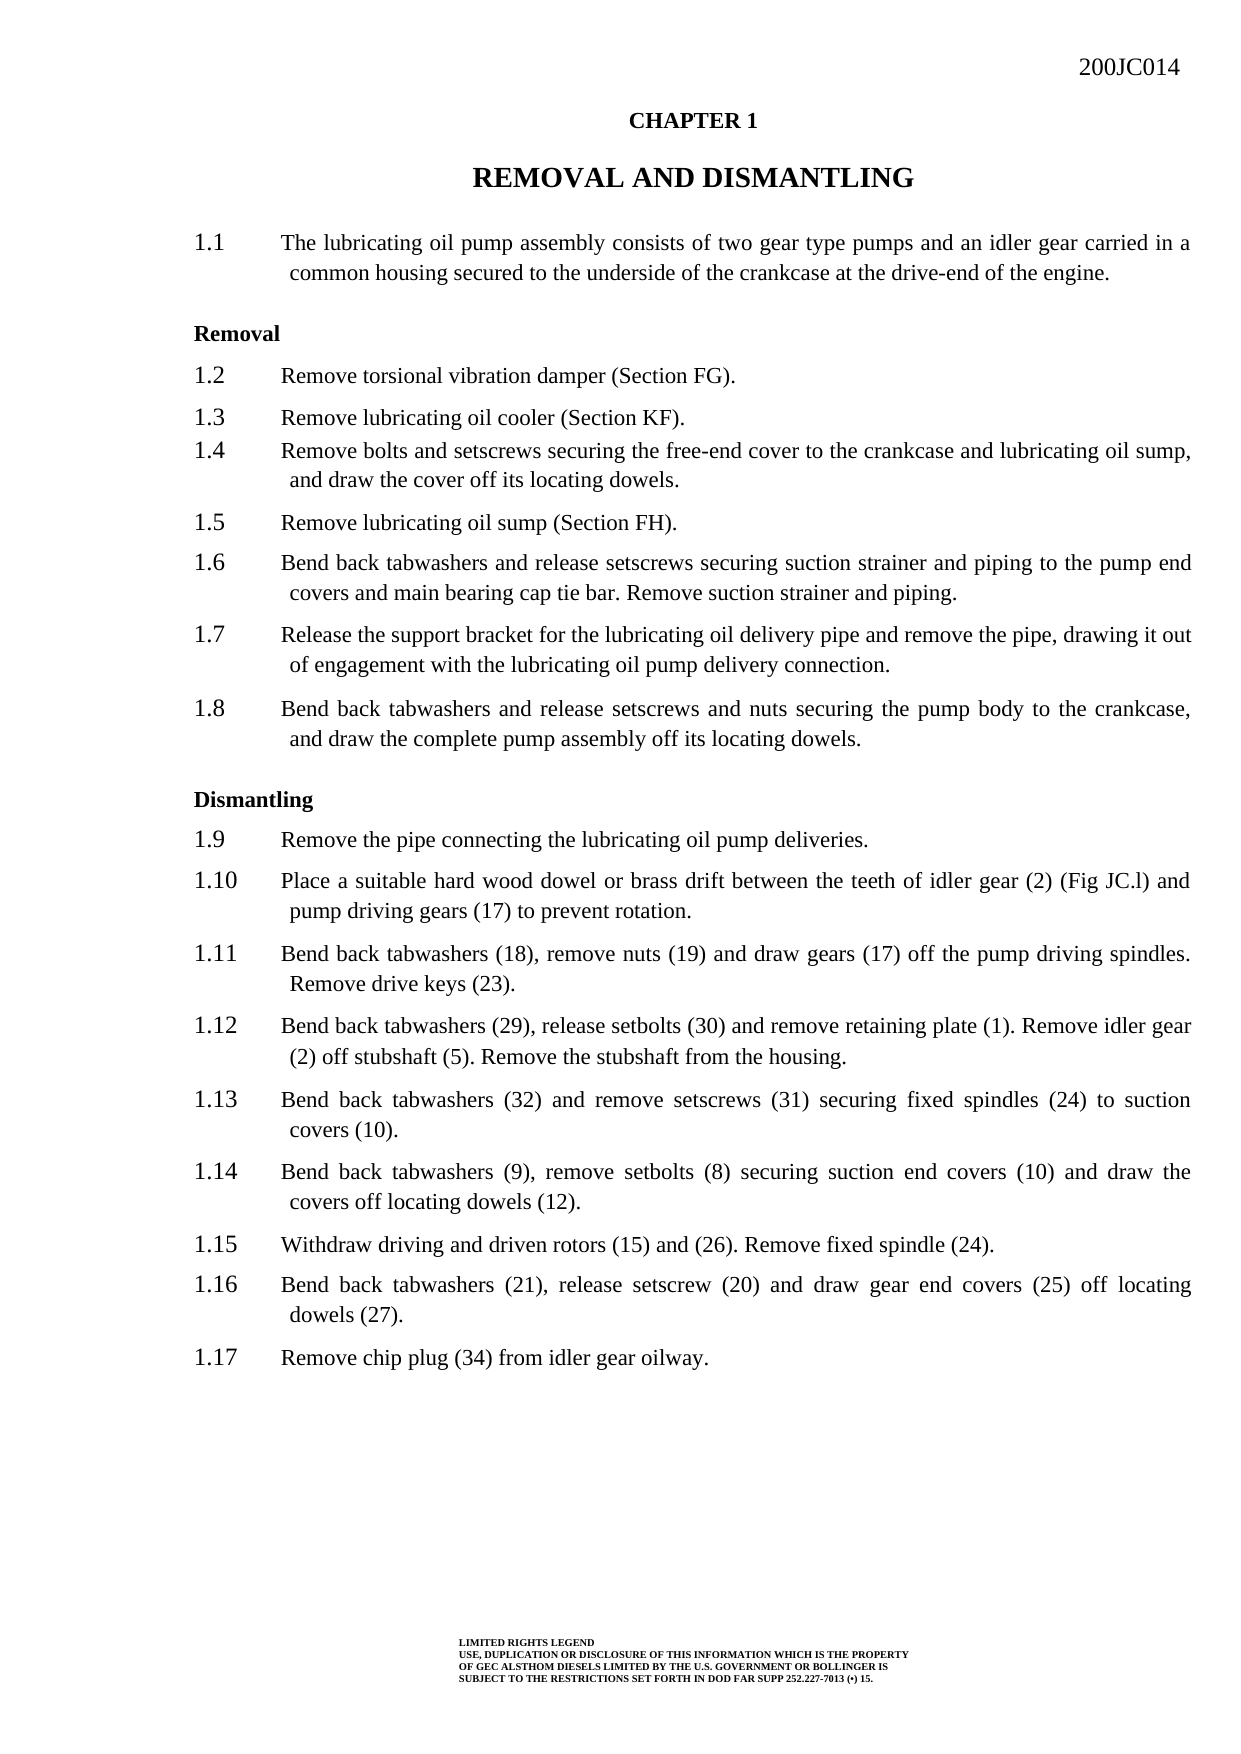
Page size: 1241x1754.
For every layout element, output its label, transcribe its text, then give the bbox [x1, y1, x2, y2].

list Release the support bracket for the lubricating oil delivery pipe and remove the pipe, drawing it out of engagement with the lubricating oil pump delivery connection. [193, 618, 1193, 679]
list Remove torsional vibration damper (Section FG). [193, 350, 1193, 392]
list Remove the pipe connecting the lubricating oil pump deliveries. [193, 826, 1193, 853]
list Bend back tabwashers (9), remove setbolts (8) securing suction end covers (10) and draw the covers off locating dowels (12). [193, 1156, 1193, 1216]
subtitle Removal [193, 308, 1193, 350]
list Place a suitable hard wood dowel or brass drift between the teeth of idler gear (2) (Fig JC.l) and pump driving gears (17) to prevent rotation. [193, 864, 1193, 924]
list Bend back tabwashers and release setscrews and nuts securing the pump body to the crankcase, and draw the complete pump assembly off its locating dowels. [193, 692, 1193, 752]
list Bend back tabwashers (18), remove nuts (19) and draw gears (17) off the pump driving spindles. Remove drive keys (23). [193, 937, 1193, 997]
list Bend back tabwashers (29), release setbolts (30) and remove retaining plate (1). Remove idler gear (2) off stubshaft (5). Remove the stubshaft from the housing. [193, 1009, 1193, 1071]
subtitle CHAPTER 1 [193, 106, 1193, 134]
text REMOVAL AND DISMANTLING [193, 161, 1193, 193]
list Bend back tabwashers and release setscrews securing suction strainer and piping to the pump end covers and main bearing cap tie bar. Remove suction strainer and piping. [193, 547, 1193, 606]
list Bend back tabwashers (32) and remove setscrews (31) securing fixed spindles (24) to suction covers (10). [193, 1084, 1193, 1143]
list Remove lubricating oil sump (Section FH). [193, 508, 1193, 536]
list The lubricating oil pump assembly consists of two gear type pumps and an idler gear carried in a common housing secured to the underside of the crankcase at the drive-end of the engine. [193, 227, 1193, 287]
list Remove bolts and setscrews securing the free-end cover to the crankcase and lubricating oil sump, and draw the cover off its locating dowels. [193, 434, 1193, 494]
subtitle Dismantling [193, 786, 1193, 813]
list Remove lubricating oil cooler (Section KF). [193, 392, 1193, 434]
list Bend back tabwashers (21), release setscrew (20) and draw gear end covers (25) off locating dowels (27). [193, 1268, 1193, 1329]
list Withdraw driving and driven rotors (15) and (26). Remove fixed spindle (24). [193, 1230, 1193, 1258]
list Remove chip plug (34) from idler gear oilway. [193, 1343, 1193, 1371]
